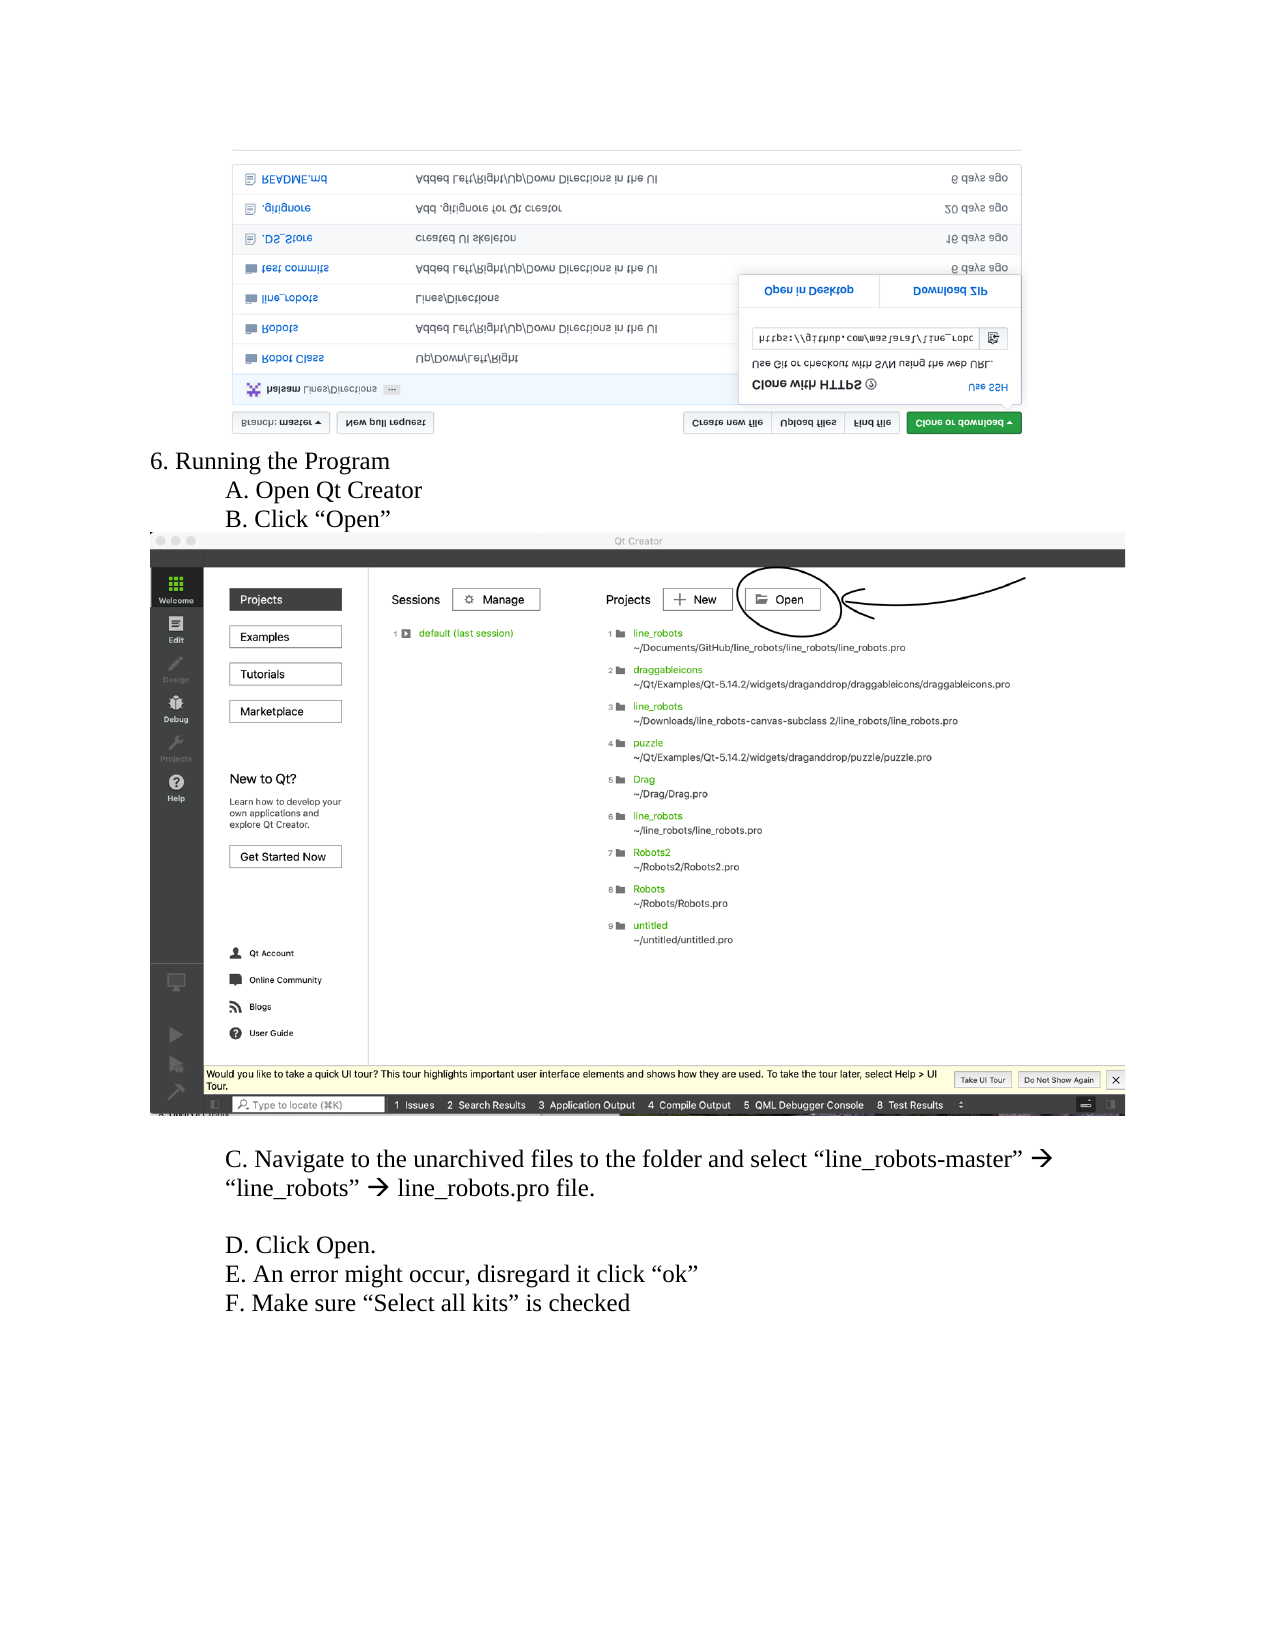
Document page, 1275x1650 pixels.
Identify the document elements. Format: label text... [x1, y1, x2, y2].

text B. Click “Open” [150, 504, 1125, 532]
text 6. Running the Program [150, 446, 1125, 475]
text A. Open Qt Creator [150, 475, 1125, 504]
picture [225, 149, 1028, 447]
text “line_robots” line_robots.pro file. [150, 1173, 1125, 1202]
text F. Make sure “Select all kits” is checked [150, 1288, 1125, 1317]
picture [150, 532, 1125, 1116]
text E. An error might occur, disregard it click “ok” [150, 1259, 1125, 1288]
text D. Click Open. [150, 1231, 1125, 1259]
text C. Navigate to the unarchived files to the folder and select “line_robots-master” [150, 1144, 1125, 1173]
